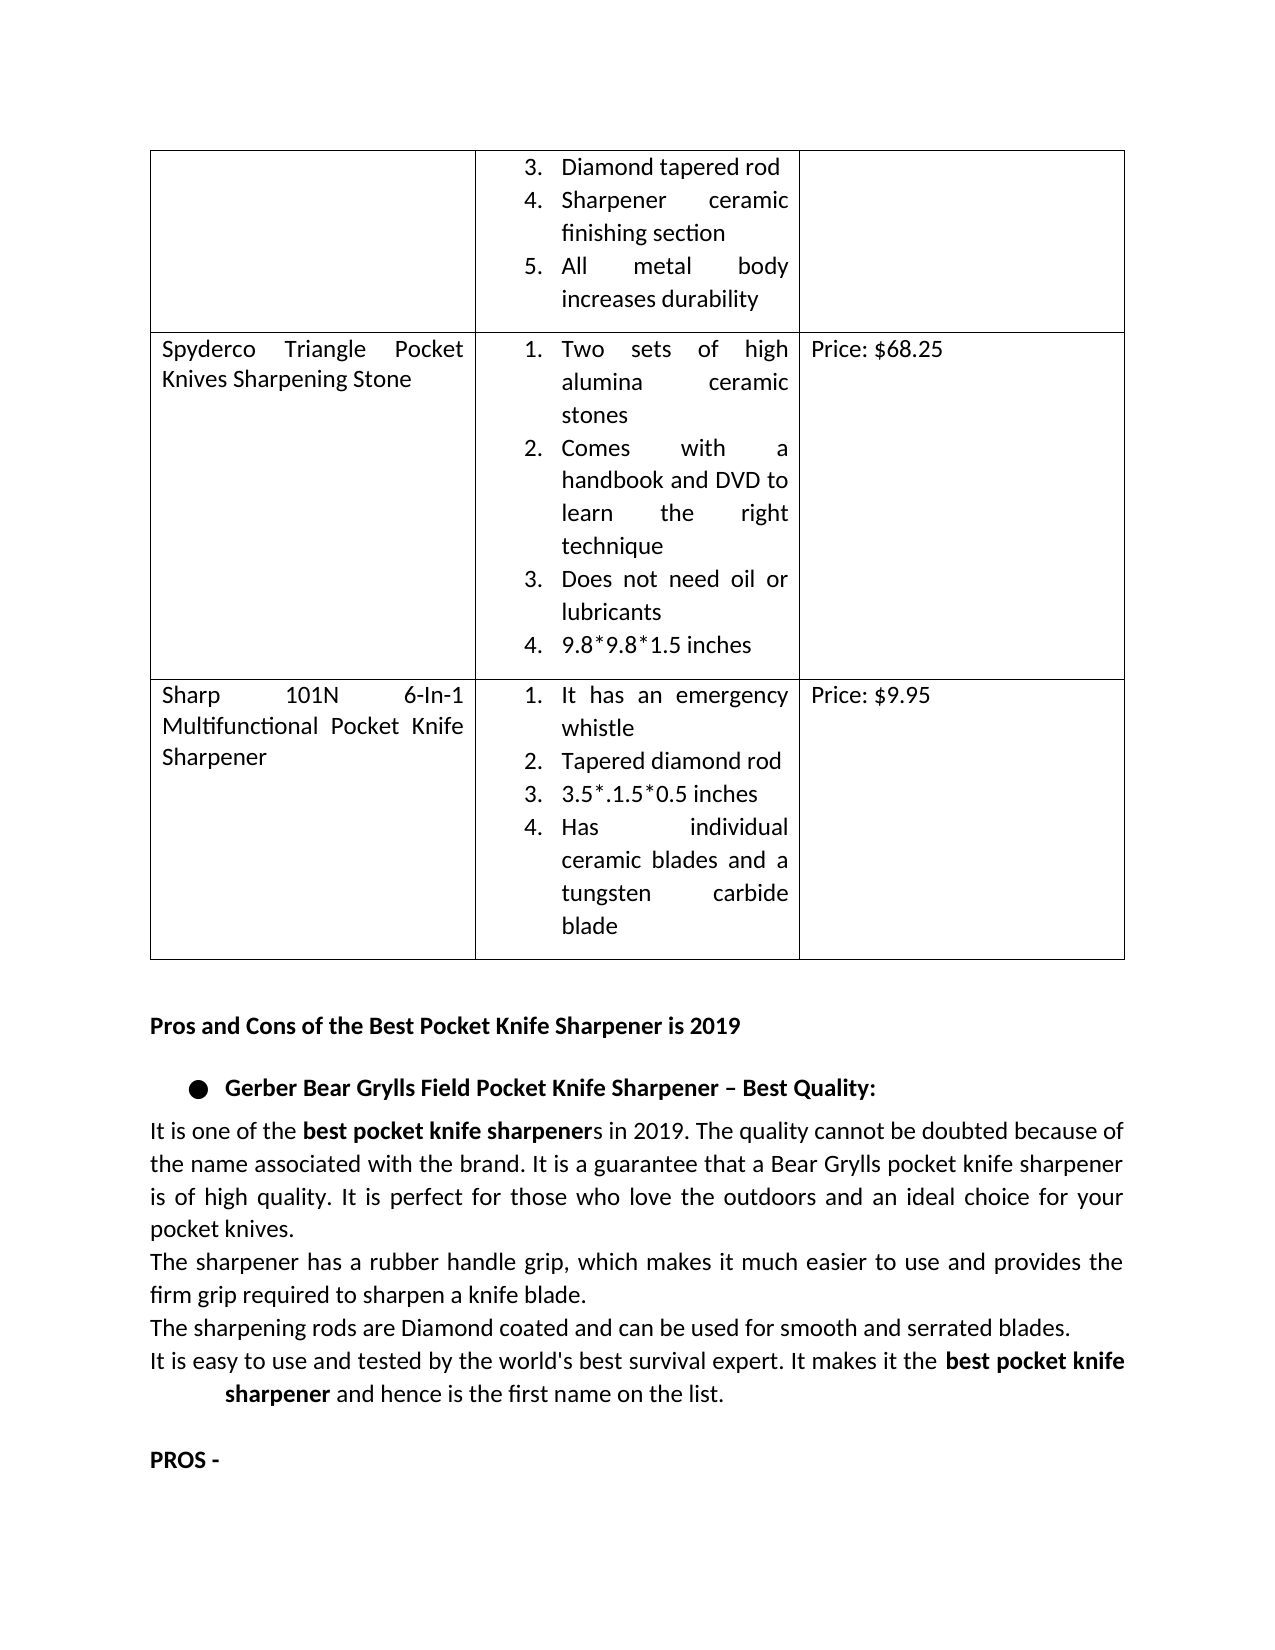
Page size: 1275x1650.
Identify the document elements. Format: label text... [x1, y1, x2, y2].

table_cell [476, 151, 799, 332]
table_cell Spyderco Triangle Pocket Knives Sharpening Stone [151, 333, 475, 678]
text The sharpener has a rubber handle grip, which makes it much easier to use and provides the firm grip required to sharpen a knife blade. [150, 1246, 1125, 1310]
text PROS - [150, 1444, 1125, 1474]
list Gerber Bear Grylls Field Pocket Knife Sharpener – Best Quality: [187, 1059, 1125, 1111]
table_cell Sharp 101N 6-In-1 Multifunctional Pocket Knife Sharpener [151, 680, 475, 959]
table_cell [800, 151, 1124, 332]
table_cell It has an emergency whistle Tapered diamond rod 3.5*.1.5*0.5 inches Has individual ceramic blades and a tungsten carbide blade [476, 680, 799, 959]
table_cell Price: $68.25 [800, 333, 1124, 678]
text It is one of the best pocket knife sharpeners in 2019. The quality cannot be doubted because of the name associated with the brand. It is a guarantee that a Bear Grylls pocket knife sharpener is of high quality. It is perfect for those who love the outdoors and an ideal choice for your pocket knives. [150, 1115, 1125, 1244]
text The sharpening rods are Diamond coated and can be used for smooth and serrated blades. [150, 1312, 1125, 1343]
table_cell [151, 151, 475, 332]
text It is easy to use and tested by the world's best survival expert. It makes it the best pocket knife sharpener and hence is the first name on the list. [150, 1345, 1125, 1409]
table_cell Two sets of high alumina ceramic stones Comes with a handbook and DVD to learn the right technique Does not need oil or lubricants 9.8*9.8*1.5 inches [476, 333, 799, 678]
text Pros and Cons of the Best Pocket Knife Sharpener is 2019 [150, 1010, 1125, 1040]
table_cell Price: $9.95 [800, 680, 1124, 959]
